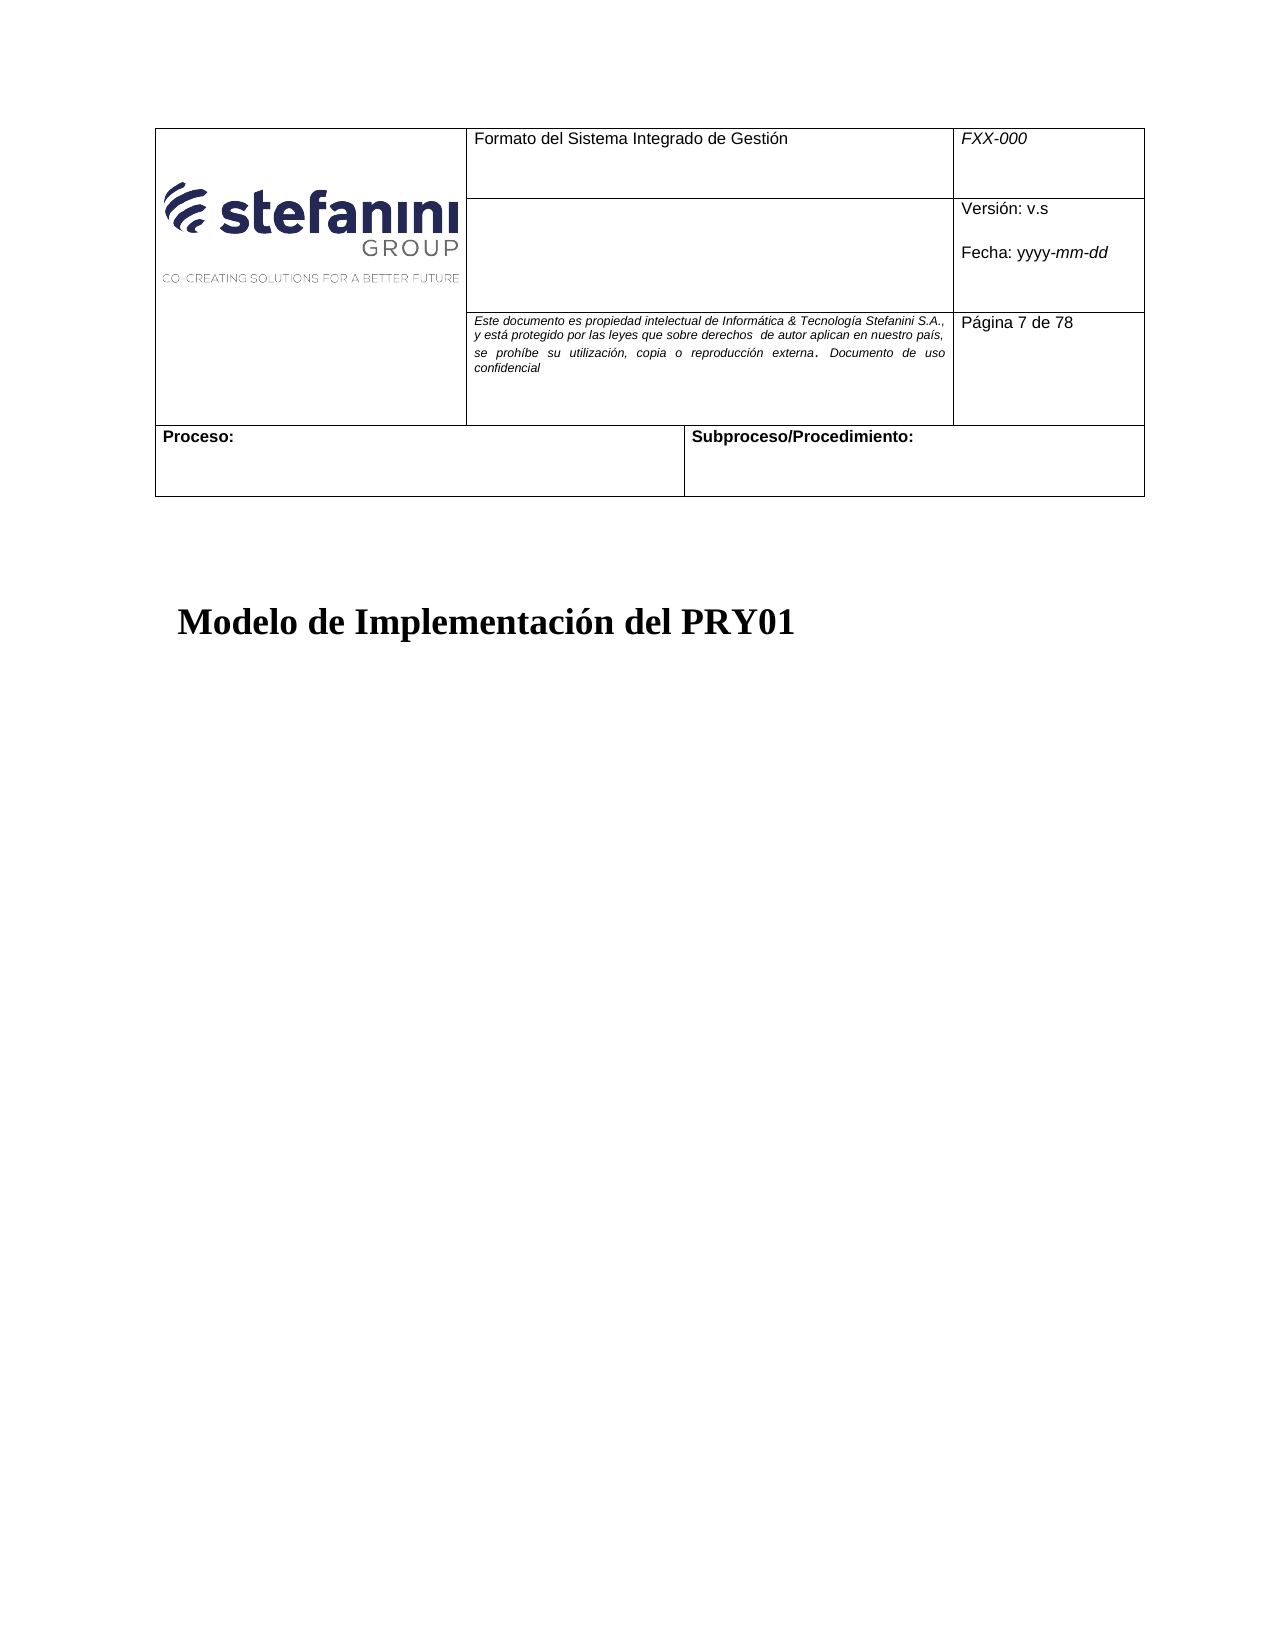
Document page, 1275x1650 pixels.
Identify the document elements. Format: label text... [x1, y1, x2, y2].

subtitle Modelo de Implementación del PRY01 [177, 599, 1098, 642]
picture [162, 182, 460, 286]
